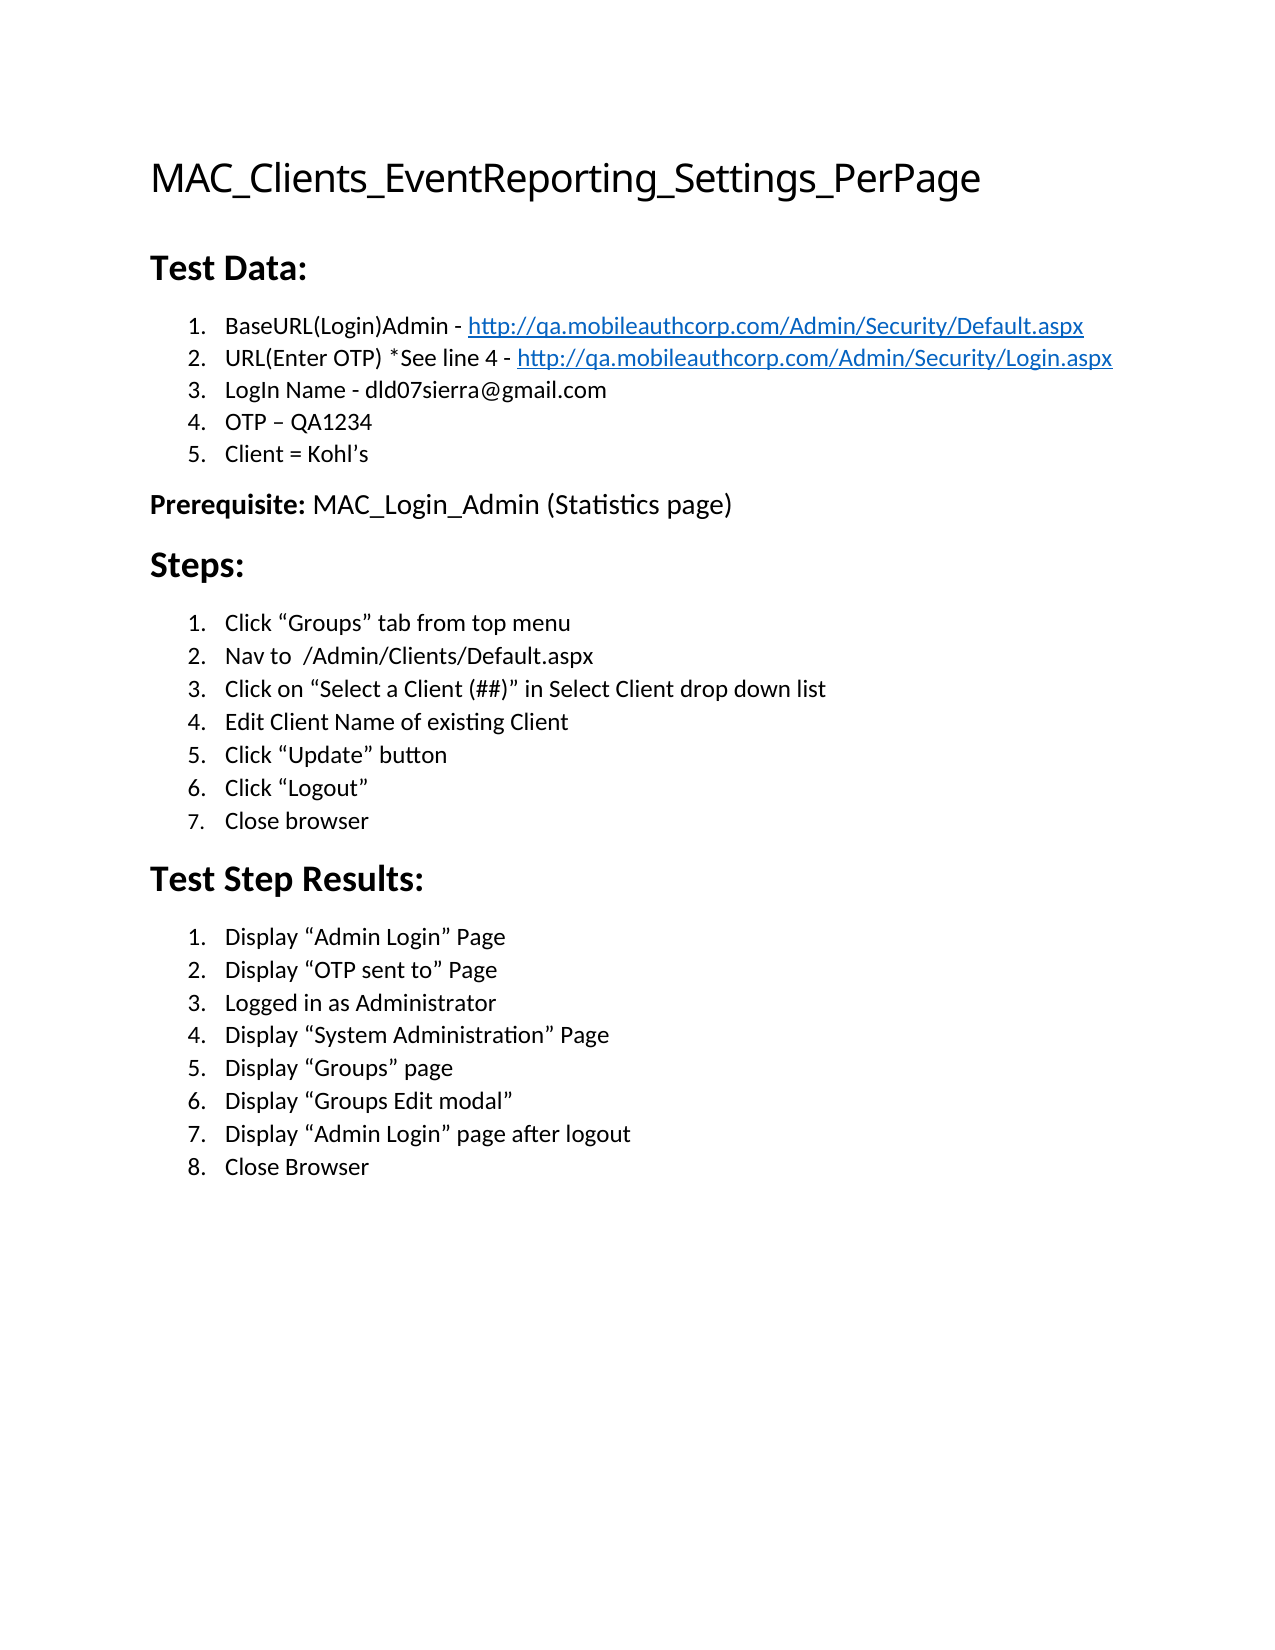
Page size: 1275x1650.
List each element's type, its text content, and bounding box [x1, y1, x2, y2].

list Display “System Administration” Page [187, 1019, 1125, 1050]
text Steps: [150, 541, 1125, 587]
list Display “Admin Login” page after logout [187, 1118, 1125, 1149]
list Edit Client Name of existing Client [187, 706, 1125, 737]
list Display “Groups” page [187, 1052, 1125, 1083]
list Display “OTP sent to” Page [187, 954, 1125, 984]
list Logged in as Administrator [187, 987, 1125, 1017]
list URL(Enter OTP) *See line 4 - http://qa.mobileauthcorp.com/Admin/Security/Login.aspx [187, 342, 1125, 372]
list Click on “Select a Client (##)” in Select Client drop down list [187, 673, 1125, 704]
list Click “Logout” [187, 772, 1125, 803]
text Test Data: [150, 244, 1125, 289]
list Nav to /Admin/Clients/Default.aspx [187, 641, 1125, 671]
list BaseURL(Login)Admin - http://qa.mobileauthcorp.com/Admin/Security/Default.aspx [187, 310, 1125, 340]
text Test Step Results: [150, 855, 1125, 901]
list Client = Kohl’s [187, 438, 1125, 468]
list Close Browser [187, 1151, 1125, 1182]
list Display “Admin Login” Page [187, 921, 1125, 951]
list Click “Groups” tab from top menu [187, 608, 1125, 638]
list OTP – QA1234 [187, 406, 1125, 436]
list Click “Update” button [187, 739, 1125, 770]
list Close browser [187, 805, 1125, 836]
title MAC_Clients_EventReporting_Settings_PerPage [150, 150, 1125, 204]
list LogIn Name - dld07sierra@gmail.com [187, 374, 1125, 404]
list Display “Groups Edit modal” [187, 1085, 1125, 1116]
text Prerequisite: MAC_Login_Admin (Statistics page) [150, 486, 1125, 522]
